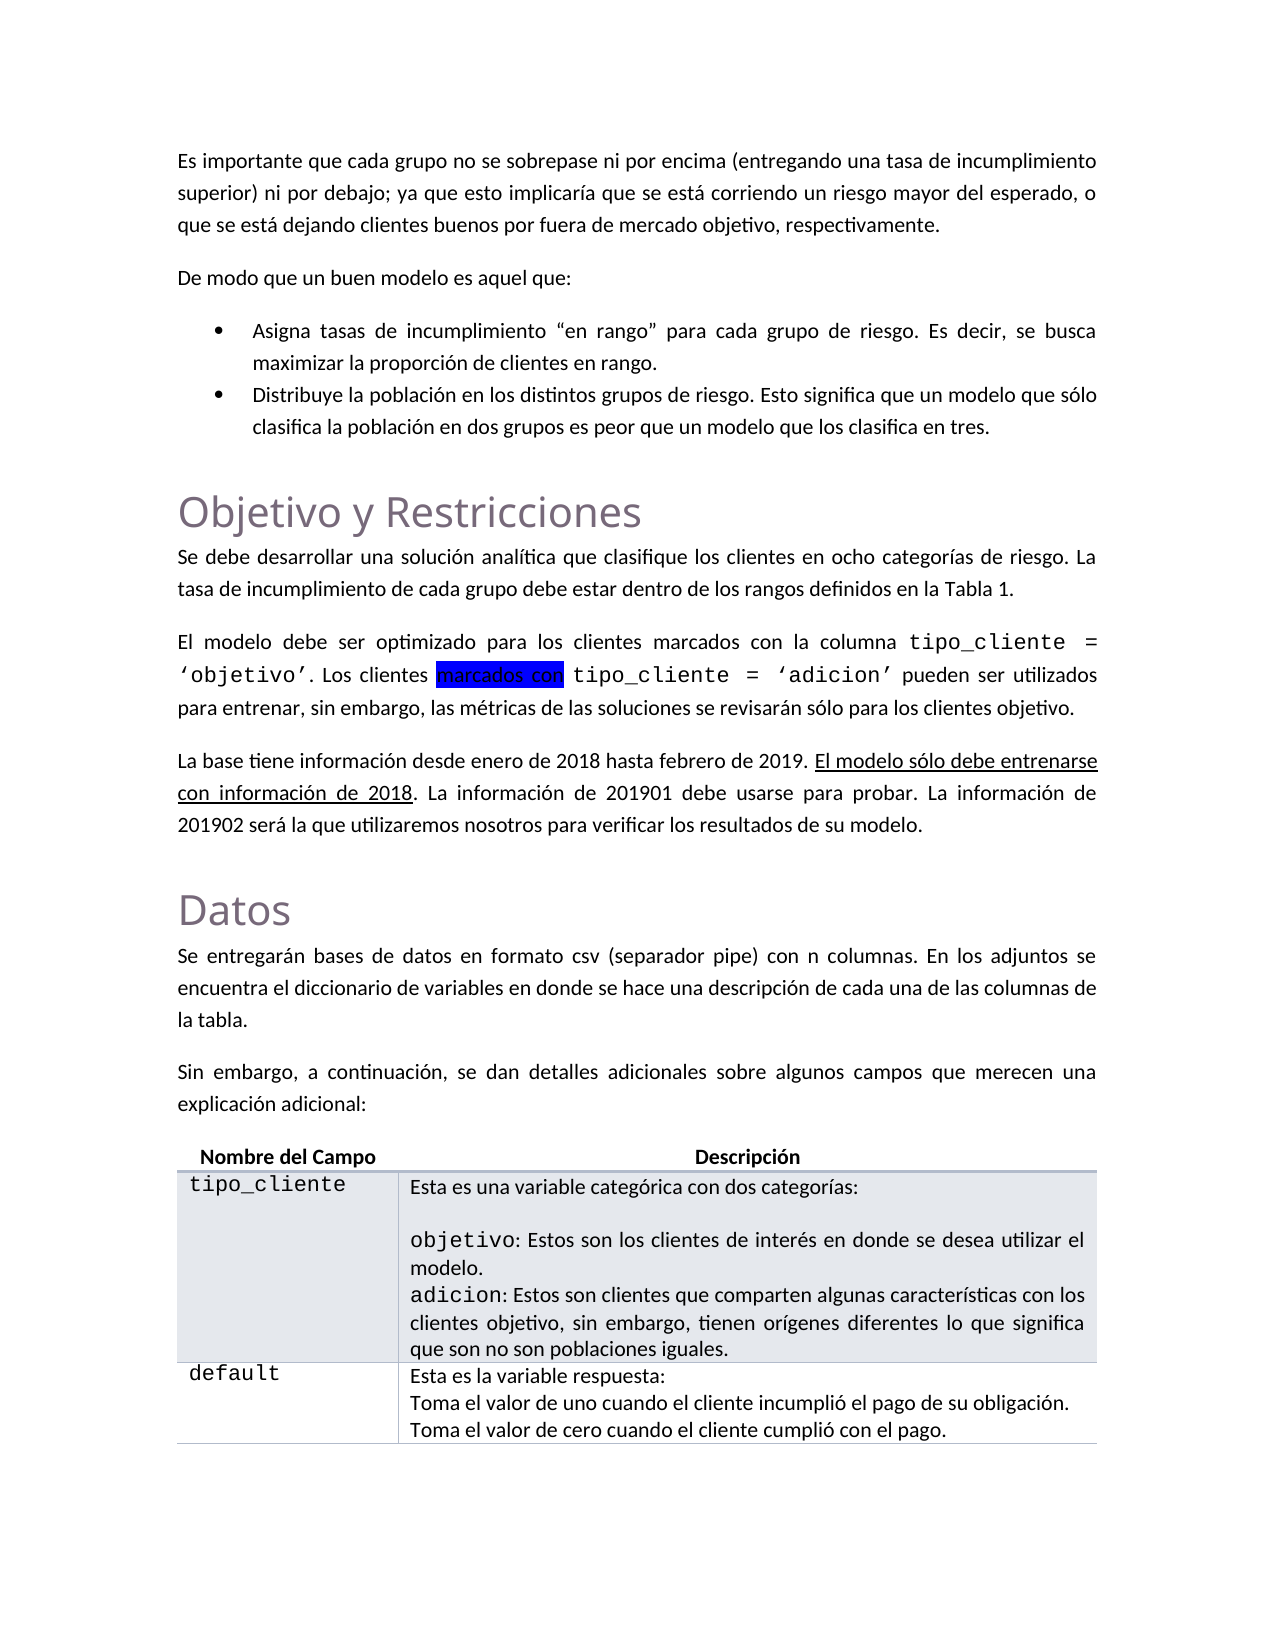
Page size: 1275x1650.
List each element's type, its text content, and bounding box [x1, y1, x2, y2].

table_cell Esta es la variable respuesta: Toma el valor de uno cuando el cliente incumplió el pago de su obligación. Toma el valor de cero cuando el cliente cumplió con el pago. [399, 1363, 1097, 1443]
subtitle Objetivo y Restricciones [177, 483, 1098, 539]
text Se debe desarrollar una solución analítica que clasifique los clientes en ocho categorías de riesgo. La tasa de incumplimiento de cada grupo debe estar dentro de los rangos definidos en la Tabla 1. [177, 543, 1098, 602]
table_header Nombre del Campo [177, 1143, 399, 1170]
text Es importante que cada grupo no se sobrepase ni por encima (entregando una tasa de incumplimiento superior) ni por debajo; ya que esto implicaría que se está corriendo un riesgo mayor del esperado, o que se está dejando clientes buenos por fuera de mercado objetivo, respectivamente. [177, 148, 1098, 238]
table_cell default [177, 1363, 398, 1443]
table_header Descripción [399, 1143, 1097, 1170]
text El modelo debe ser optimizado para los clientes marcados con la columna tipo_cliente = ‘objetivo’. Los clientes marcados con tipo_cliente = ‘adicion’ pueden ser utilizados para entrenar, sin embargo, las métricas de las soluciones se revisarán sólo para los clientes objetivo. [177, 628, 1098, 721]
table_cell Esta es una variable categórica con dos categorías: objetivo: Estos son los clientes de interés en donde se desea utilizar el modelo. adicion: Estos son clientes que comparten algunas características con los clientes objetivo, sin embargo, tienen orígenes diferentes lo que significa que son no son poblaciones iguales. [399, 1173, 1097, 1362]
text Se entregarán bases de datos en formato csv (separador pipe) con n columnas. En los adjuntos se encuentra el diccionario de variables en donde se hace una descripción de cada una de las columnas de la tabla. [177, 942, 1098, 1032]
text La base tiene información desde enero de 2018 hasta febrero de 2019. El modelo sólo debe entrenarse con información de 2018. La información de 201901 debe usarse para probar. La información de 201902 será la que utilizaremos nosotros para verificar los resultados de su modelo. [177, 747, 1098, 838]
subtitle Datos [177, 881, 1098, 938]
text Sin embargo, a continuación, se dan detalles adicionales sobre algunos campos que merecen una explicación adicional: [177, 1058, 1098, 1117]
list Asigna tasas de incumplimiento “en rango” para cada grupo de riesgo. Es decir, se busca maximizar la proporción de clientes en rango. [215, 317, 1098, 376]
list Distribuye la población en los distintos grupos de riesgo. Esto significa que un modelo que sólo clasifica la población en dos grupos es peor que un modelo que los clasifica en tres. [215, 381, 1098, 440]
text De modo que un buen modelo es aquel que: [177, 264, 1098, 291]
table_cell tipo_cliente [177, 1173, 398, 1362]
